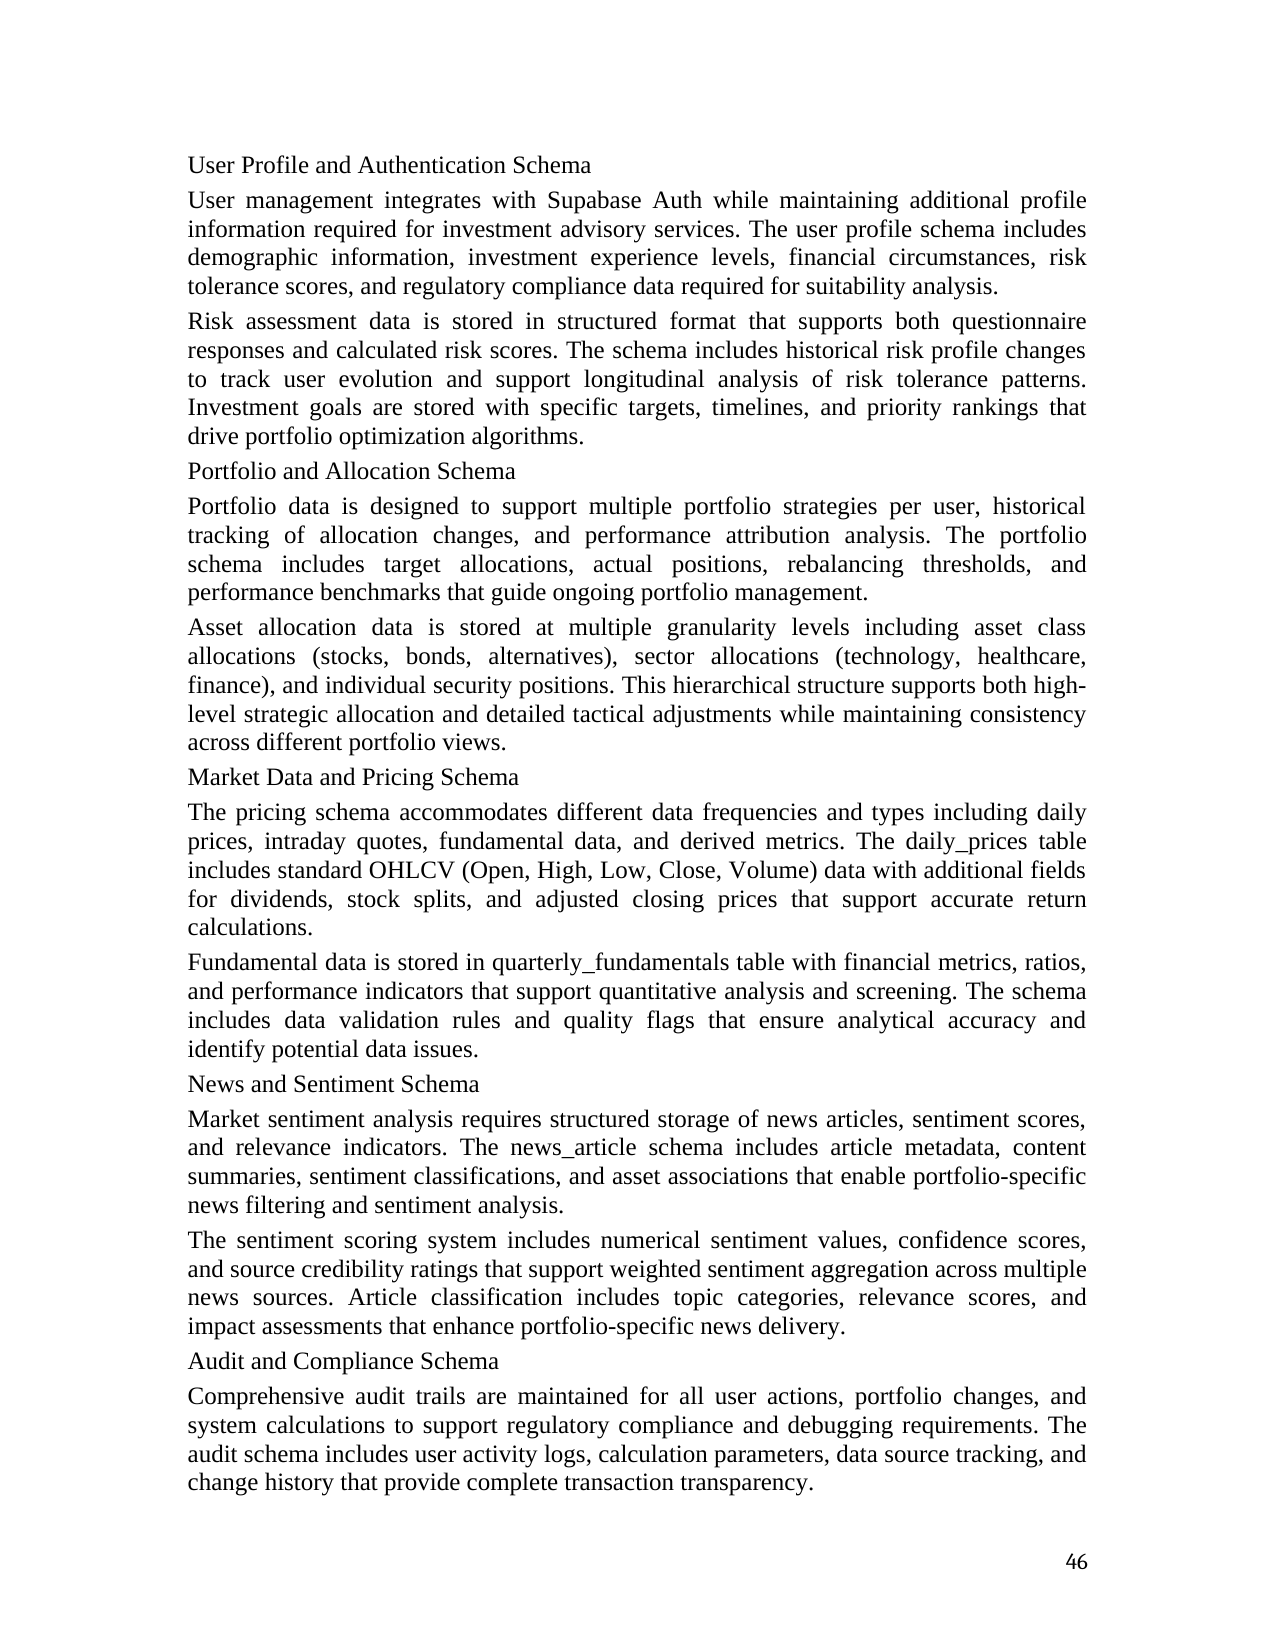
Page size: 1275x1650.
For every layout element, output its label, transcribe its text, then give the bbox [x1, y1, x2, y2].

text Market sentiment analysis requires structured storage of news articles, sentiment scores, and relevance indicators. The news_article schema includes article metadata, content summaries, sentiment classifications, and asset associations that enable portfolio-specific news filtering and sentiment analysis. [187, 1104, 1087, 1219]
text User Profile and Authentication Schema [187, 150, 1087, 179]
text The pricing schema accommodates different data frequencies and types including daily prices, intraday quotes, fundamental data, and derived metrics. The daily_prices table includes standard OHLCV (Open, High, Low, Close, Volume) data with additional fields for dividends, stock splits, and adjusted closing prices that support accurate return calculations. [187, 797, 1087, 941]
text Risk assessment data is stored in structured format that supports both questionnaire responses and calculated risk scores. The schema includes historical risk profile changes to track user evolution and support longitudinal analysis of risk tolerance patterns. Investment goals are stored with specific targets, timelines, and priority rankings that drive portfolio optimization algorithms. [187, 306, 1087, 450]
text Market Data and Pricing Schema [187, 762, 1087, 791]
text Asset allocation data is stored at multiple granularity levels including asset class allocations (stocks, bonds, alternatives), sector allocations (technology, healthcare, finance), and individual security positions. This hierarchical structure supports both high-level strategic allocation and detailed tactical adjustments while maintaining consistency across different portfolio views. [187, 612, 1087, 756]
text News and Sentiment Schema [187, 1069, 1087, 1097]
text Audit and Compliance Schema [187, 1346, 1087, 1375]
text The sentiment scoring system includes numerical sentiment values, confidence scores, and source credibility ratings that support weighted sentiment aggregation across multiple news sources. Article classification includes topic categories, relevance scores, and impact assessments that enhance portfolio-specific news delivery. [187, 1225, 1087, 1340]
text Fundamental data is stored in quarterly_fundamentals table with financial metrics, ratios, and performance indicators that support quantitative analysis and screening. The schema includes data validation rules and quality flags that ensure analytical accuracy and identify potential data issues. [187, 947, 1087, 1062]
text Portfolio data is designed to support multiple portfolio strategies per user, historical tracking of allocation changes, and performance attribution analysis. The portfolio schema includes target allocations, actual positions, rebalancing thresholds, and performance benchmarks that guide ongoing portfolio management. [187, 491, 1087, 606]
text Portfolio and Allocation Schema [187, 456, 1087, 485]
text Comprehensive audit trails are maintained for all user actions, portfolio changes, and system calculations to support regulatory compliance and debugging requirements. The audit schema includes user activity logs, calculation parameters, data source tracking, and change history that provide complete transaction transparency. [187, 1381, 1087, 1496]
text User management integrates with Supabase Auth while maintaining additional profile information required for investment advisory services. The user profile schema includes demographic information, investment experience levels, financial circumstances, risk tolerance scores, and regulatory compliance data required for suitability analysis. [187, 185, 1087, 300]
